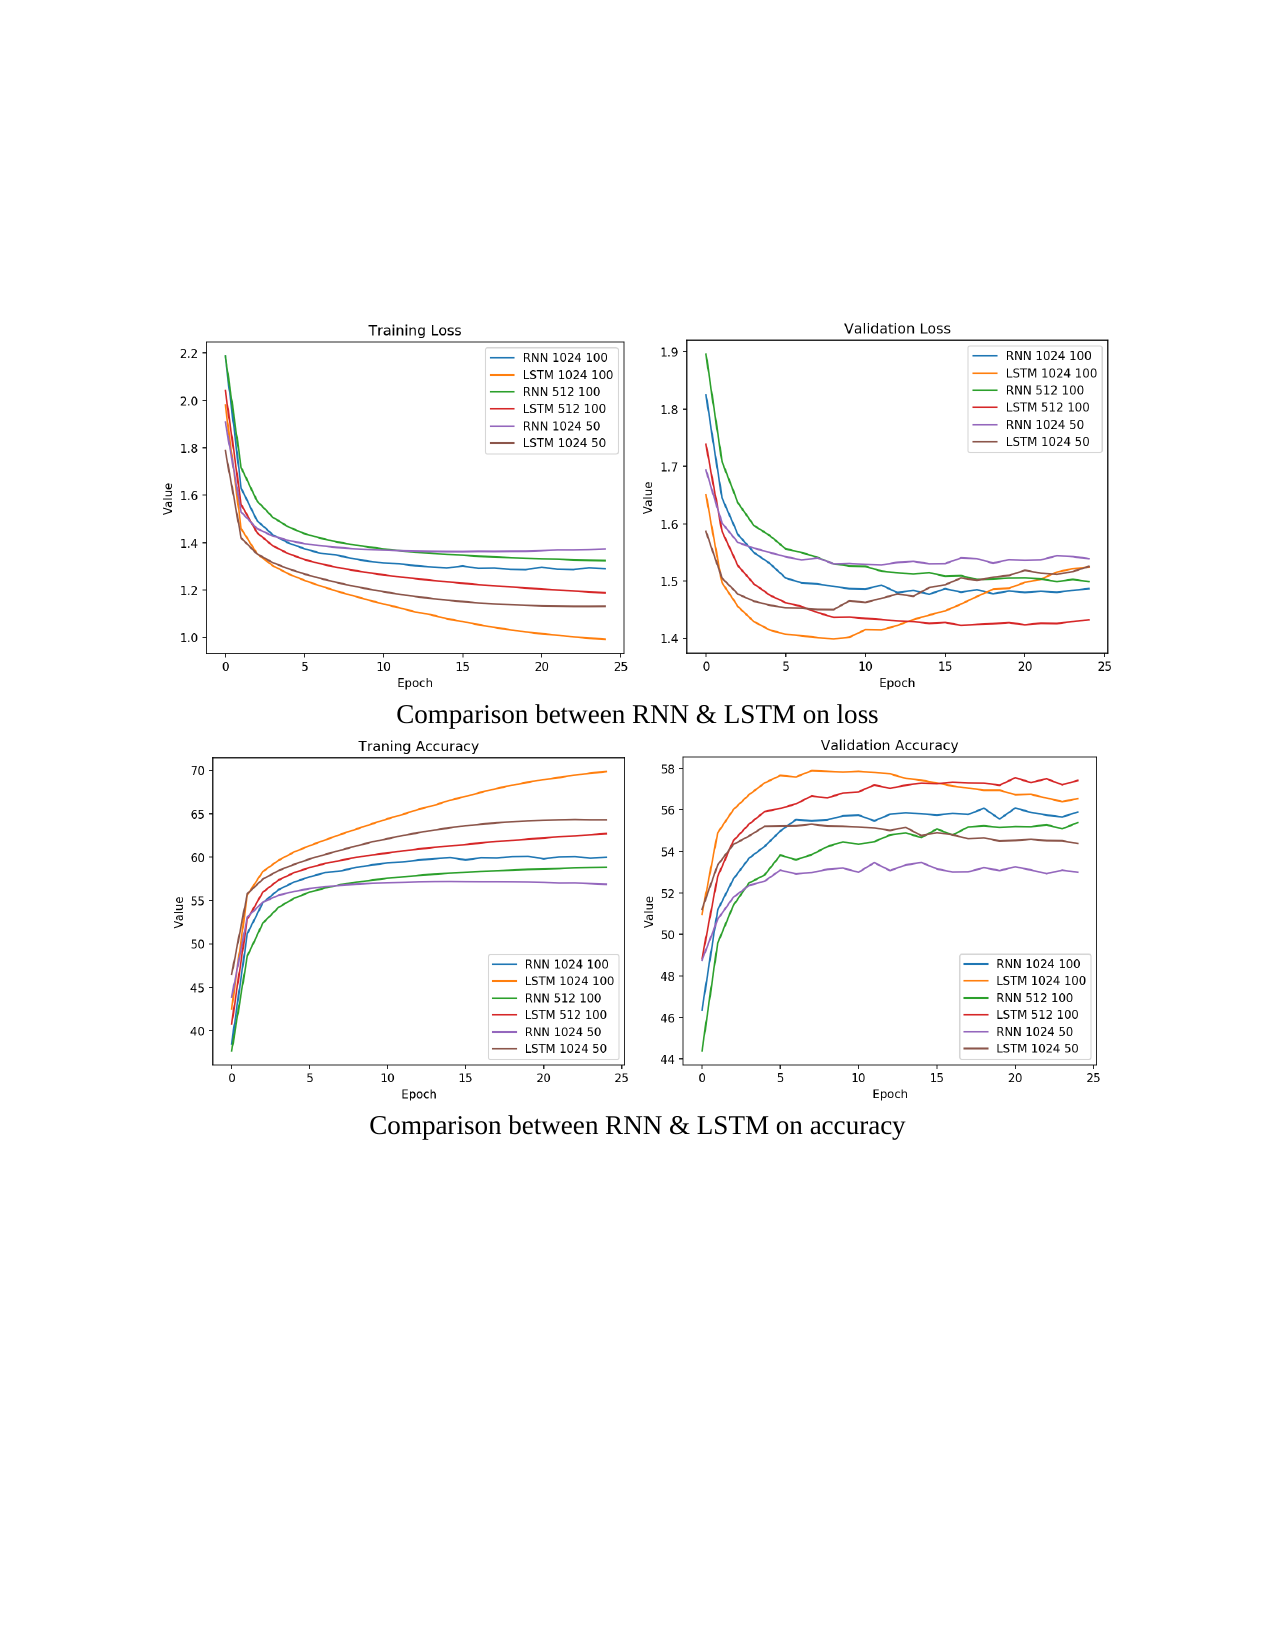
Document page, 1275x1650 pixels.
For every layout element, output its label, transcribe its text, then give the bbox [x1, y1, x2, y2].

text Comparison between RNN & LSTM on loss [150, 699, 1125, 730]
text Comparison between RNN & LSTM on accuracy [150, 1109, 1125, 1140]
picture [155, 314, 1120, 697]
picture [166, 731, 1109, 1108]
